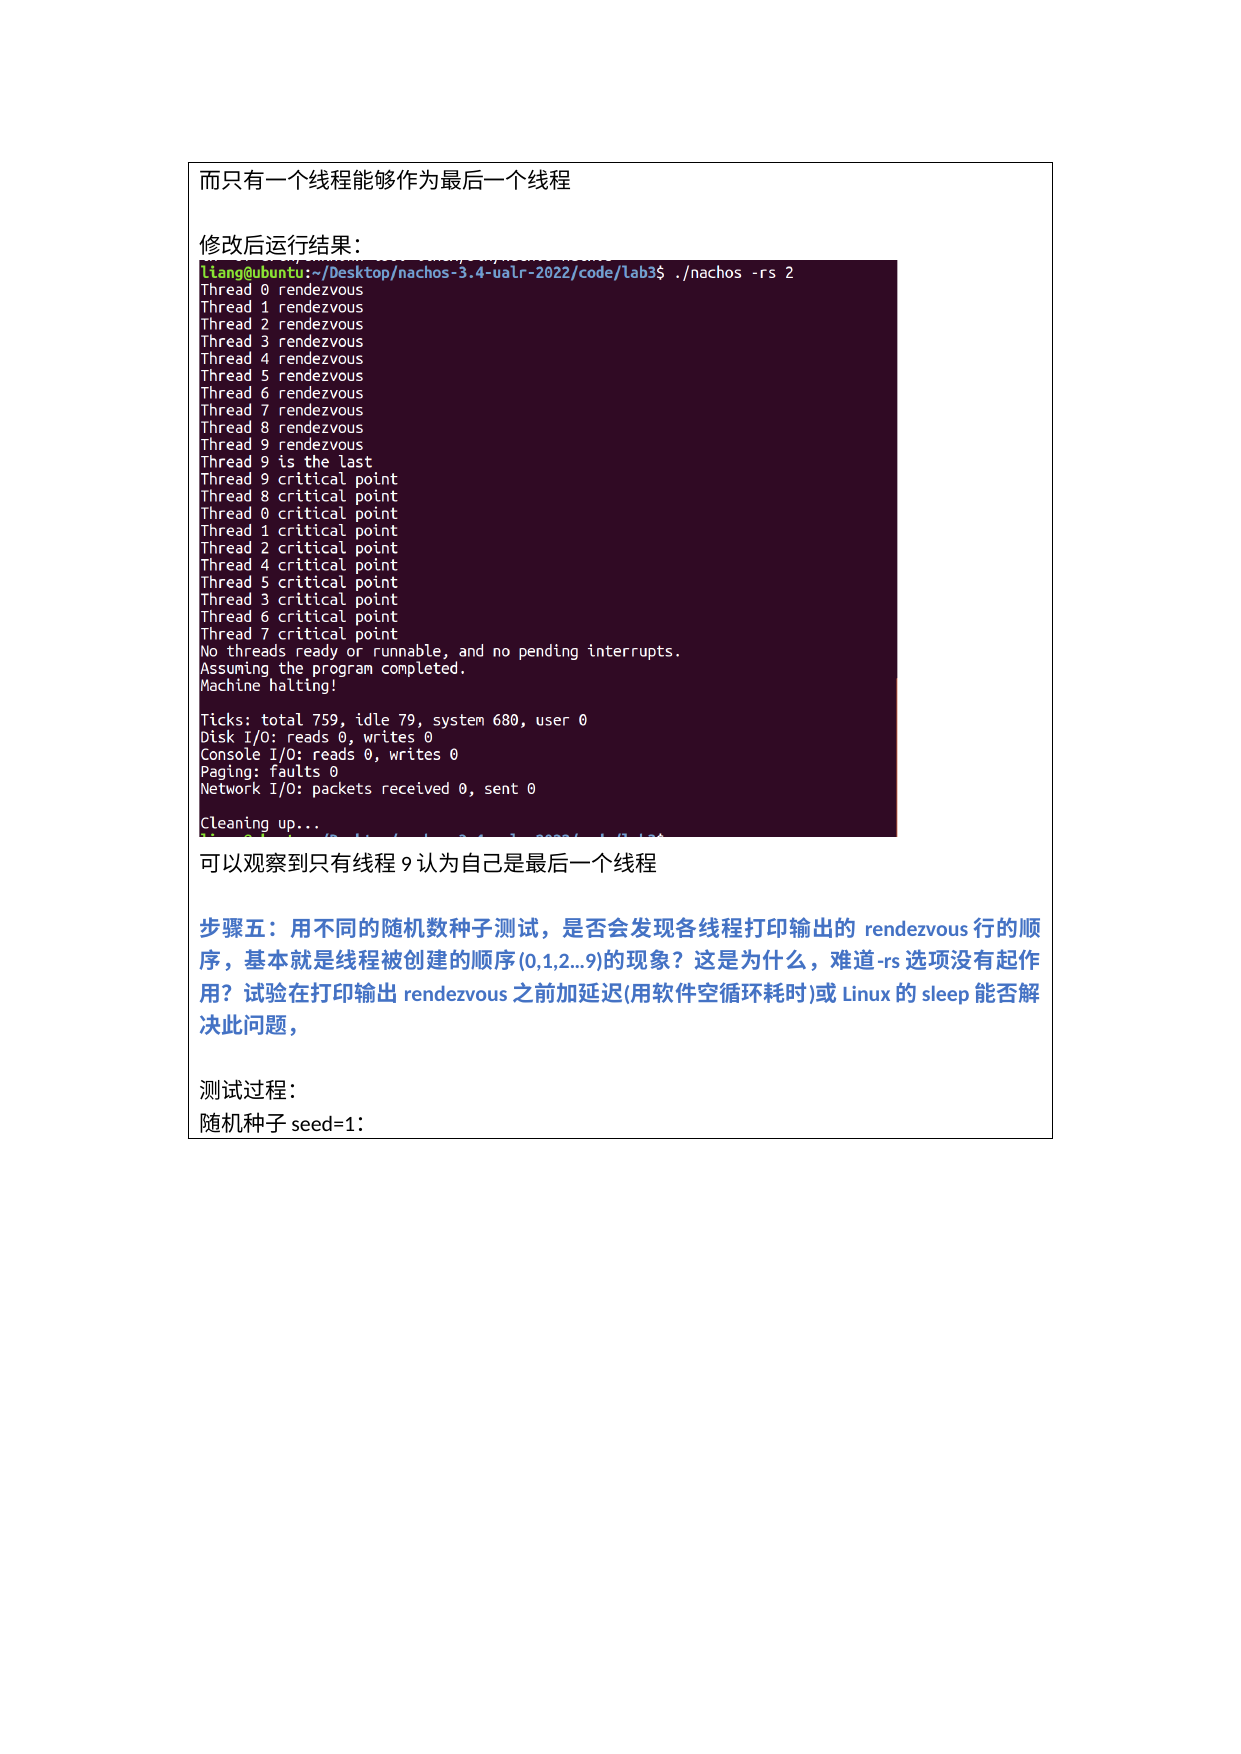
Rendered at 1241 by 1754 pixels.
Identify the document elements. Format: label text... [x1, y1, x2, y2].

picture [199, 260, 898, 837]
